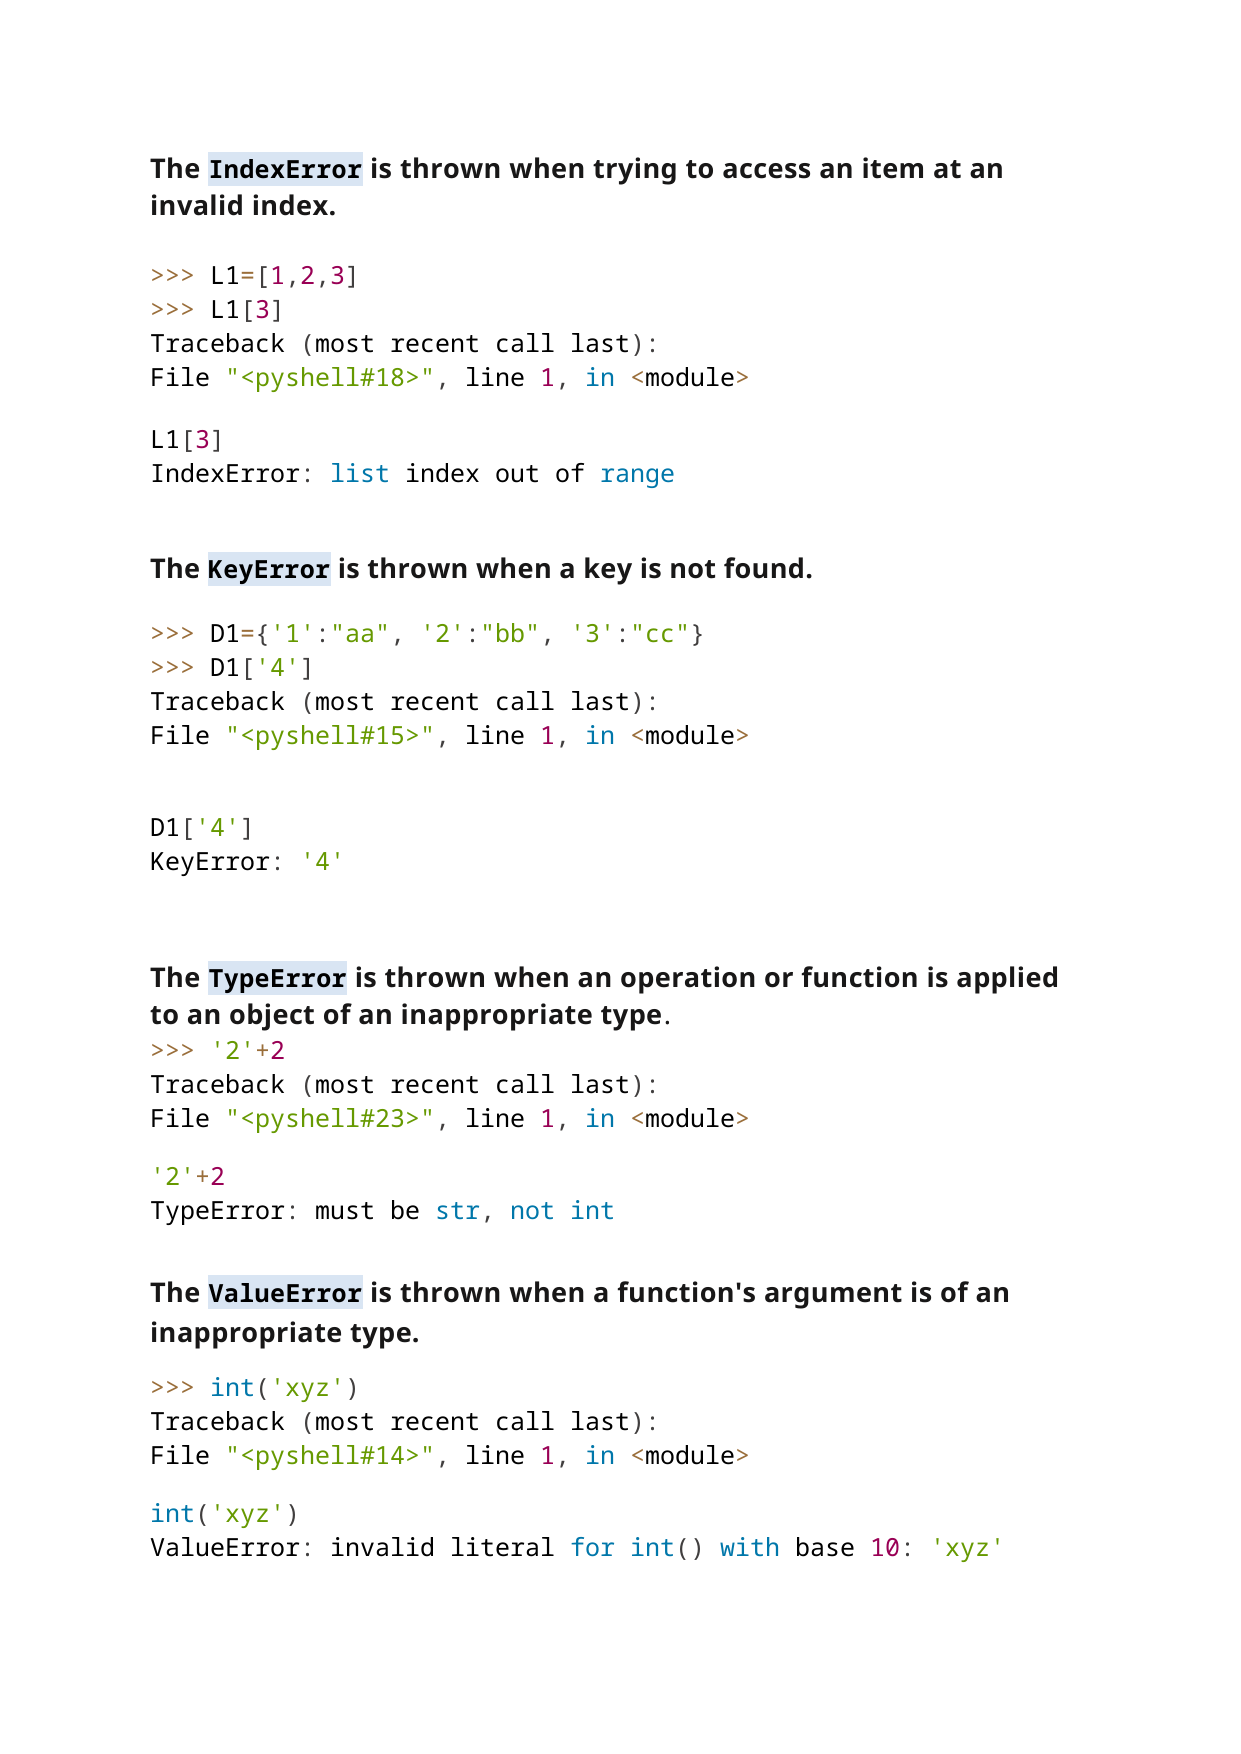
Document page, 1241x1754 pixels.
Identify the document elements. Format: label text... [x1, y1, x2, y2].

text >>> int('xyz') [150, 1369, 1090, 1403]
text File "<pyshell#23>", line 1, in <module> [150, 1101, 1090, 1134]
text int('xyz') [150, 1495, 1090, 1529]
text Traceback (most recent call last): [150, 326, 1090, 360]
text KeyError: '4' [150, 844, 1090, 878]
text '2'+2 [150, 1158, 1090, 1192]
text Traceback (most recent call last): [150, 1403, 1090, 1438]
text The TypeError is thrown when an operation or function is applied to an object of an inappropriate type. [671, 959, 1090, 1032]
text Traceback (most recent call last): [150, 684, 1090, 718]
text File "<pyshell#18>", line 1, in <module> [150, 360, 1090, 394]
text The KeyError is thrown when a key is not found. [150, 549, 1090, 586]
text >>> D1['4'] [150, 650, 1090, 684]
text >>> L1[3] [150, 292, 1090, 326]
text The IndexError is thrown when trying to access an item at an invalid index. [209, 150, 1090, 224]
text D1['4'] [150, 809, 1090, 844]
text File "<pyshell#15>", line 1, in <module> [150, 718, 1090, 752]
text >>> L1=[1,2,3] [150, 258, 1090, 292]
text ValueError: invalid literal for int() with base 10: 'xyz' [150, 1529, 1090, 1563]
text >>> D1={'1':"aa", '2':"bb", '3':"cc"} [150, 616, 1090, 650]
text L1[3] [150, 422, 1090, 456]
text File "<pyshell#14>", line 1, in <module> [150, 1438, 1090, 1472]
text >>> '2'+2 [150, 1032, 1090, 1066]
text Traceback (most recent call last): [150, 1066, 1090, 1101]
text The ValueError is thrown when a function's argument is of an inappropriate type. [150, 1273, 1090, 1350]
text IndexError: list index out of range [150, 456, 1090, 490]
text TypeError: must be str, not int [150, 1192, 1090, 1226]
